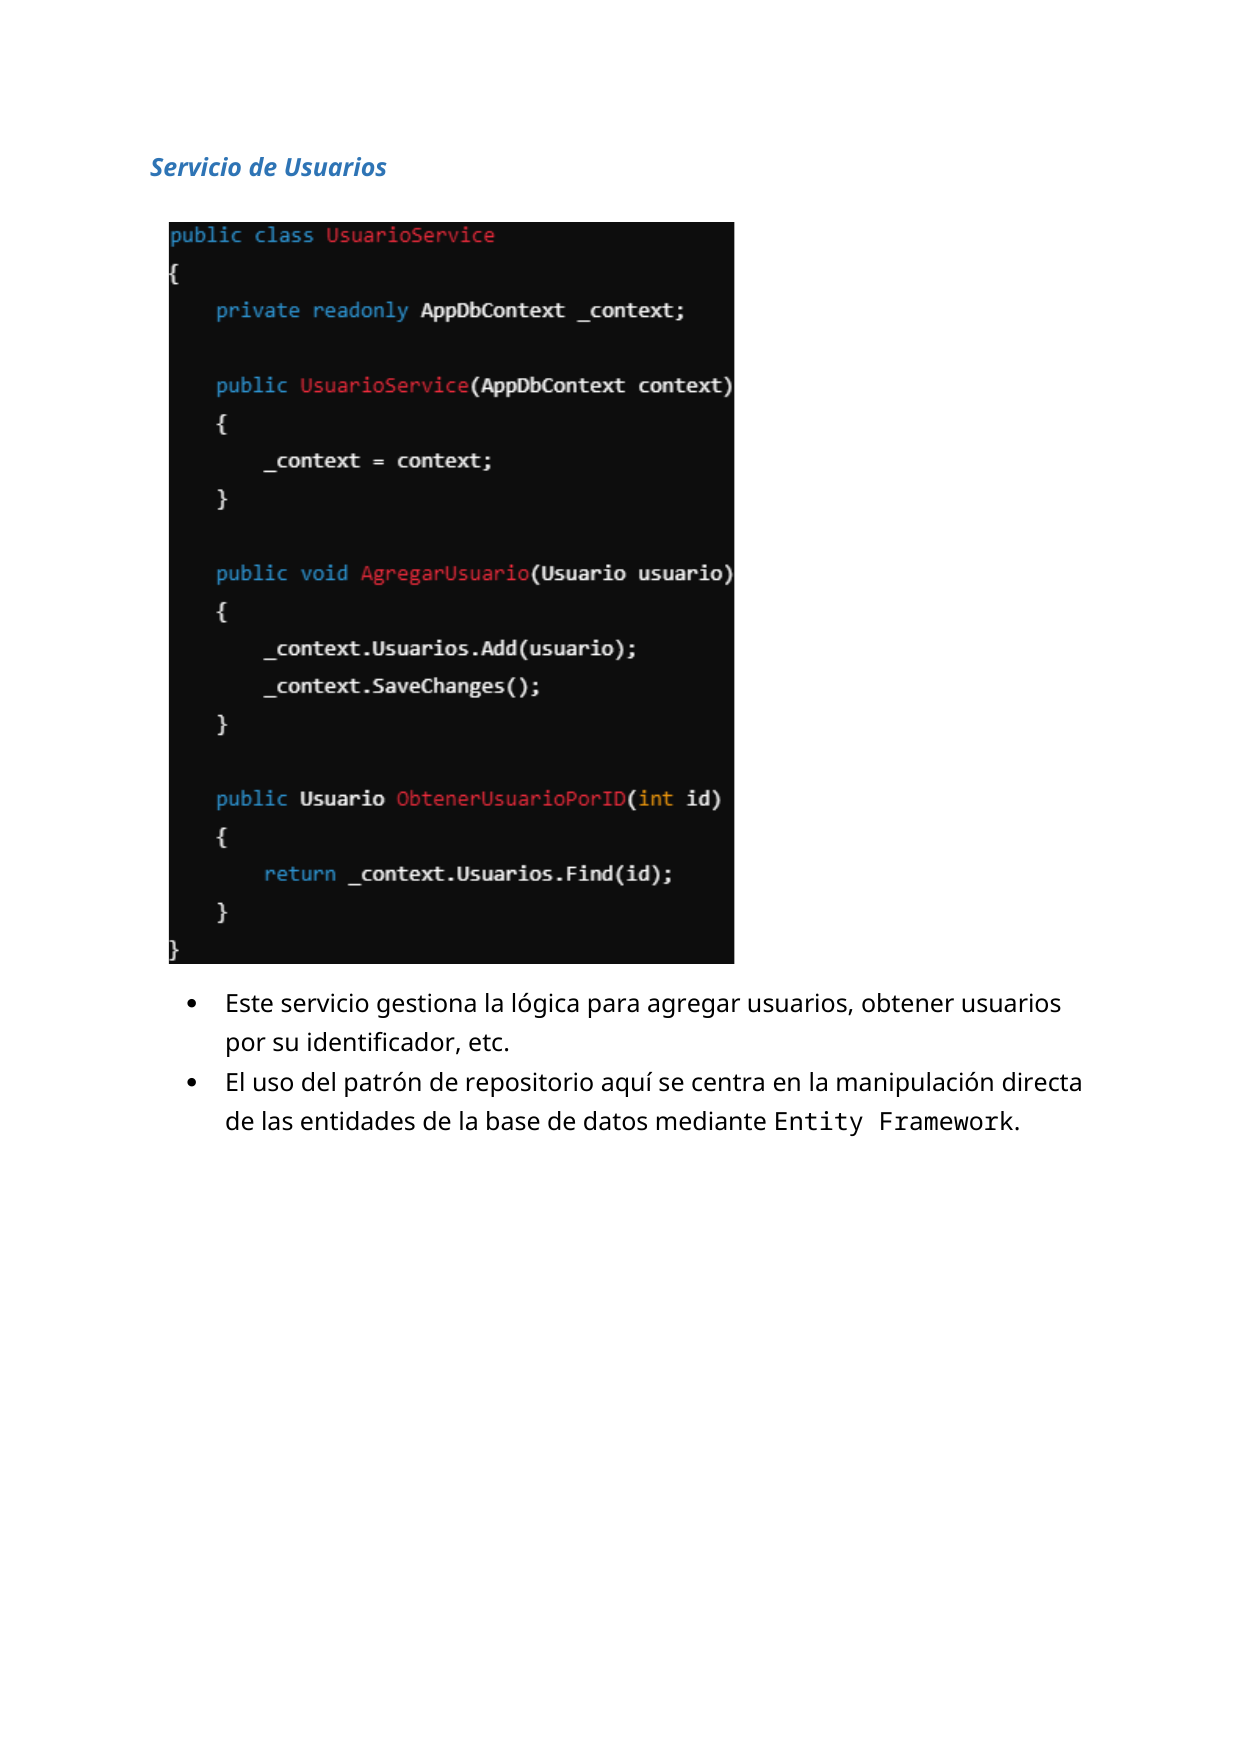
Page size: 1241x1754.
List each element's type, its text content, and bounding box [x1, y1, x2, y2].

list Este servicio gestiona la lógica para agregar usuarios, obtener usuarios por su identificador, etc. [187, 985, 1090, 1059]
list El uso del patrón de repositorio aquí se centra en la manipulación directa de las entidades de la base de datos mediante Entity Framework. [187, 1064, 1090, 1138]
subtitle Servicio de Usuarios [150, 150, 1090, 184]
